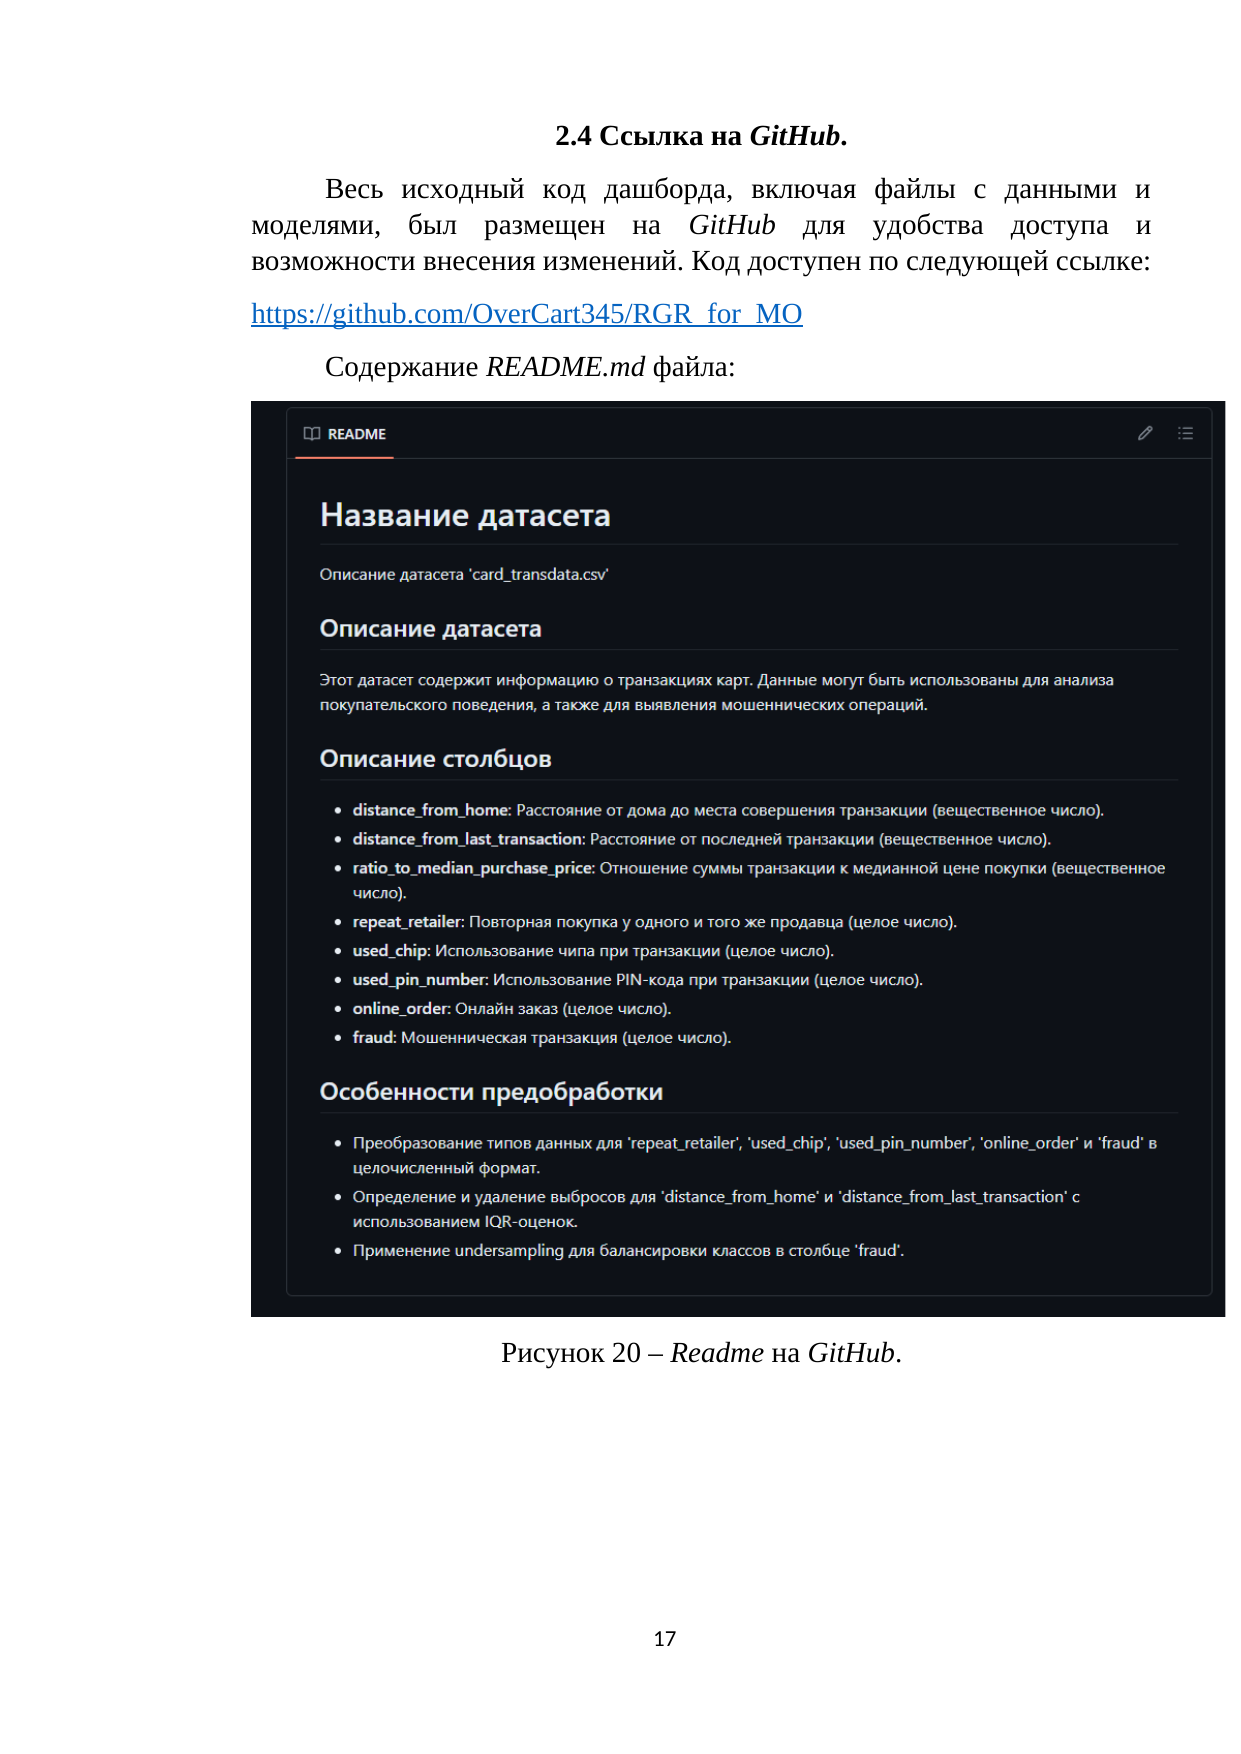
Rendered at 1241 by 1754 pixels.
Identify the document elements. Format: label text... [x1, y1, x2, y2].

text 2.4 Ссылка на GitHub. [251, 118, 1152, 152]
text https://github.com/OverCart345/RGR_for_MO [251, 296, 1152, 329]
text Весь исходный код дашборда, включая файлы с данными и моделями, был размещен на GitHub для удобства доступа и возможности внесения изменений. Код доступен по следующей ссылке: [251, 171, 1152, 277]
text Рисунок 20 – Readme на GitHub. [251, 1335, 1152, 1369]
picture [251, 401, 1226, 1317]
text Содержание README.md файла: [251, 349, 1152, 382]
